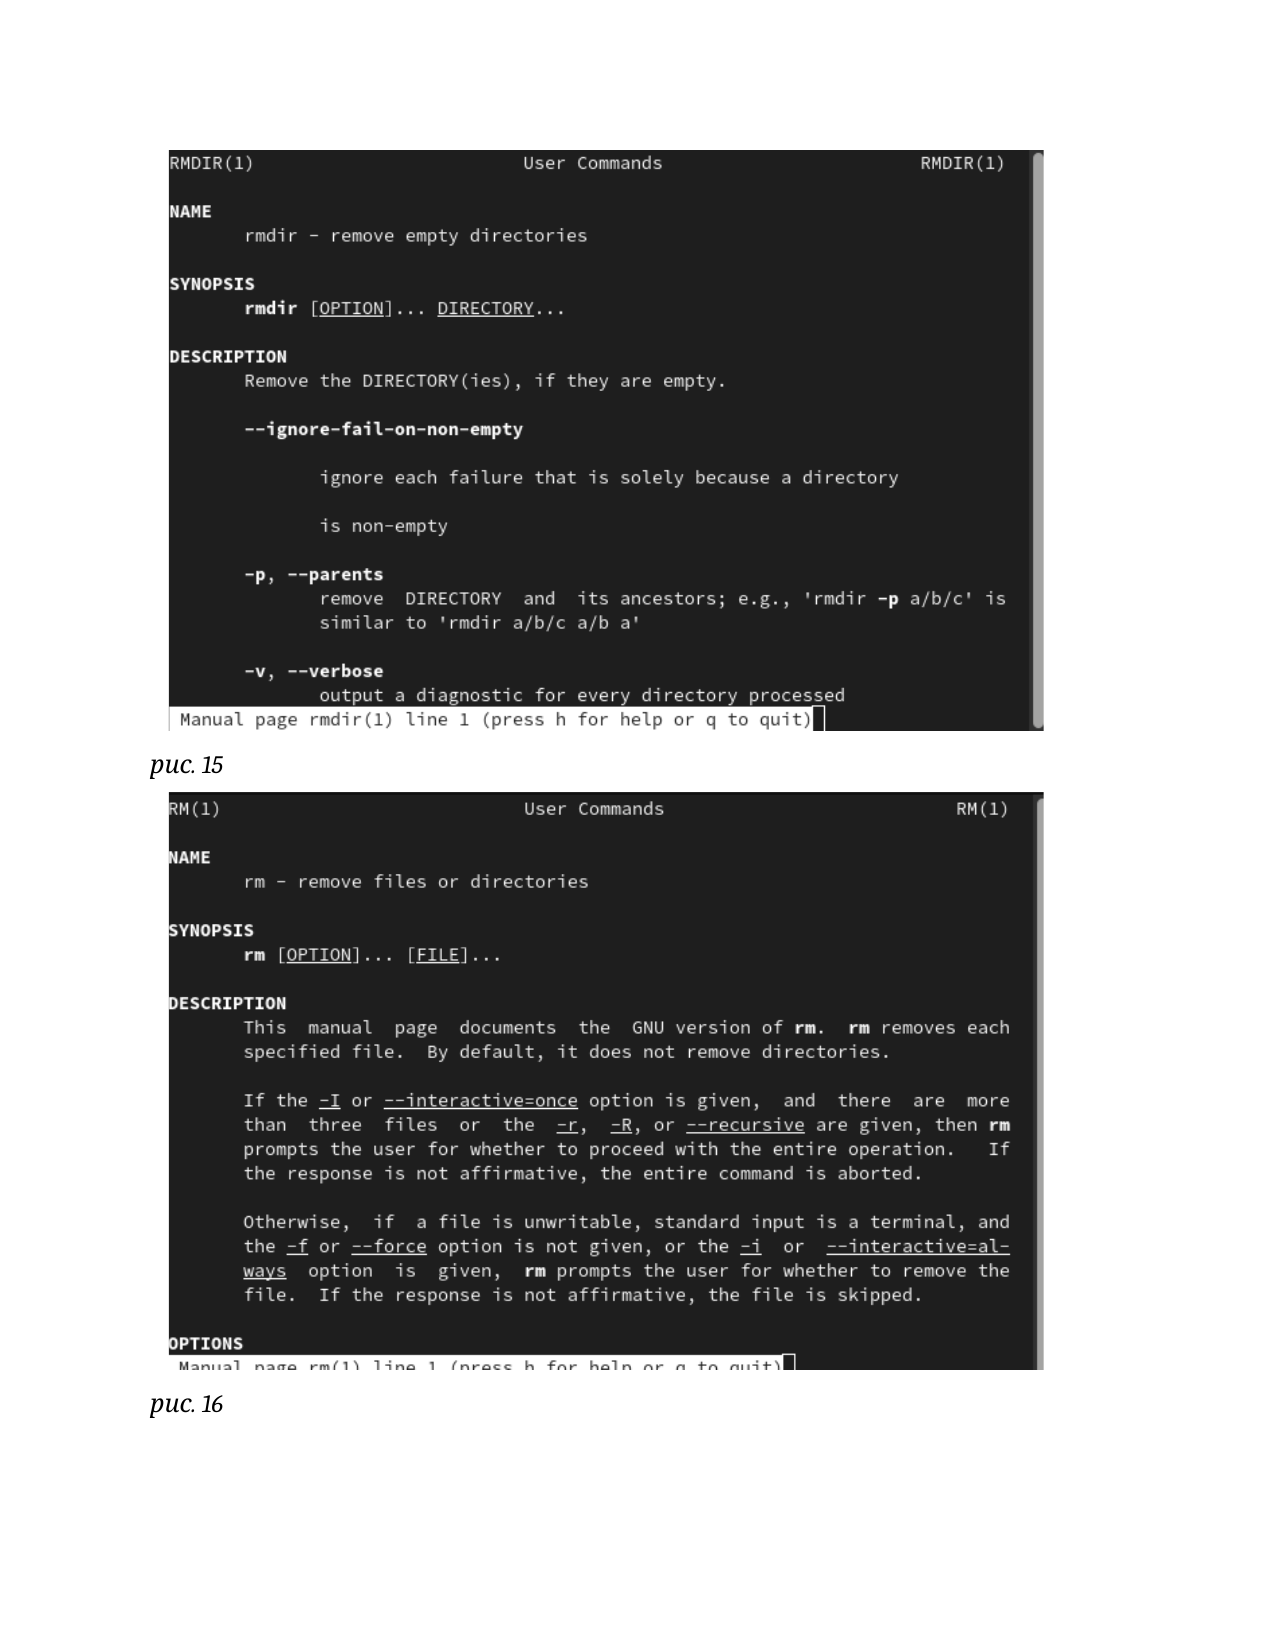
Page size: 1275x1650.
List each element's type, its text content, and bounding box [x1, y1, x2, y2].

text рис. 16 [150, 1390, 1125, 1419]
text рис. 15 [150, 751, 1125, 780]
picture [168, 150, 1044, 731]
picture [168, 792, 1044, 1370]
